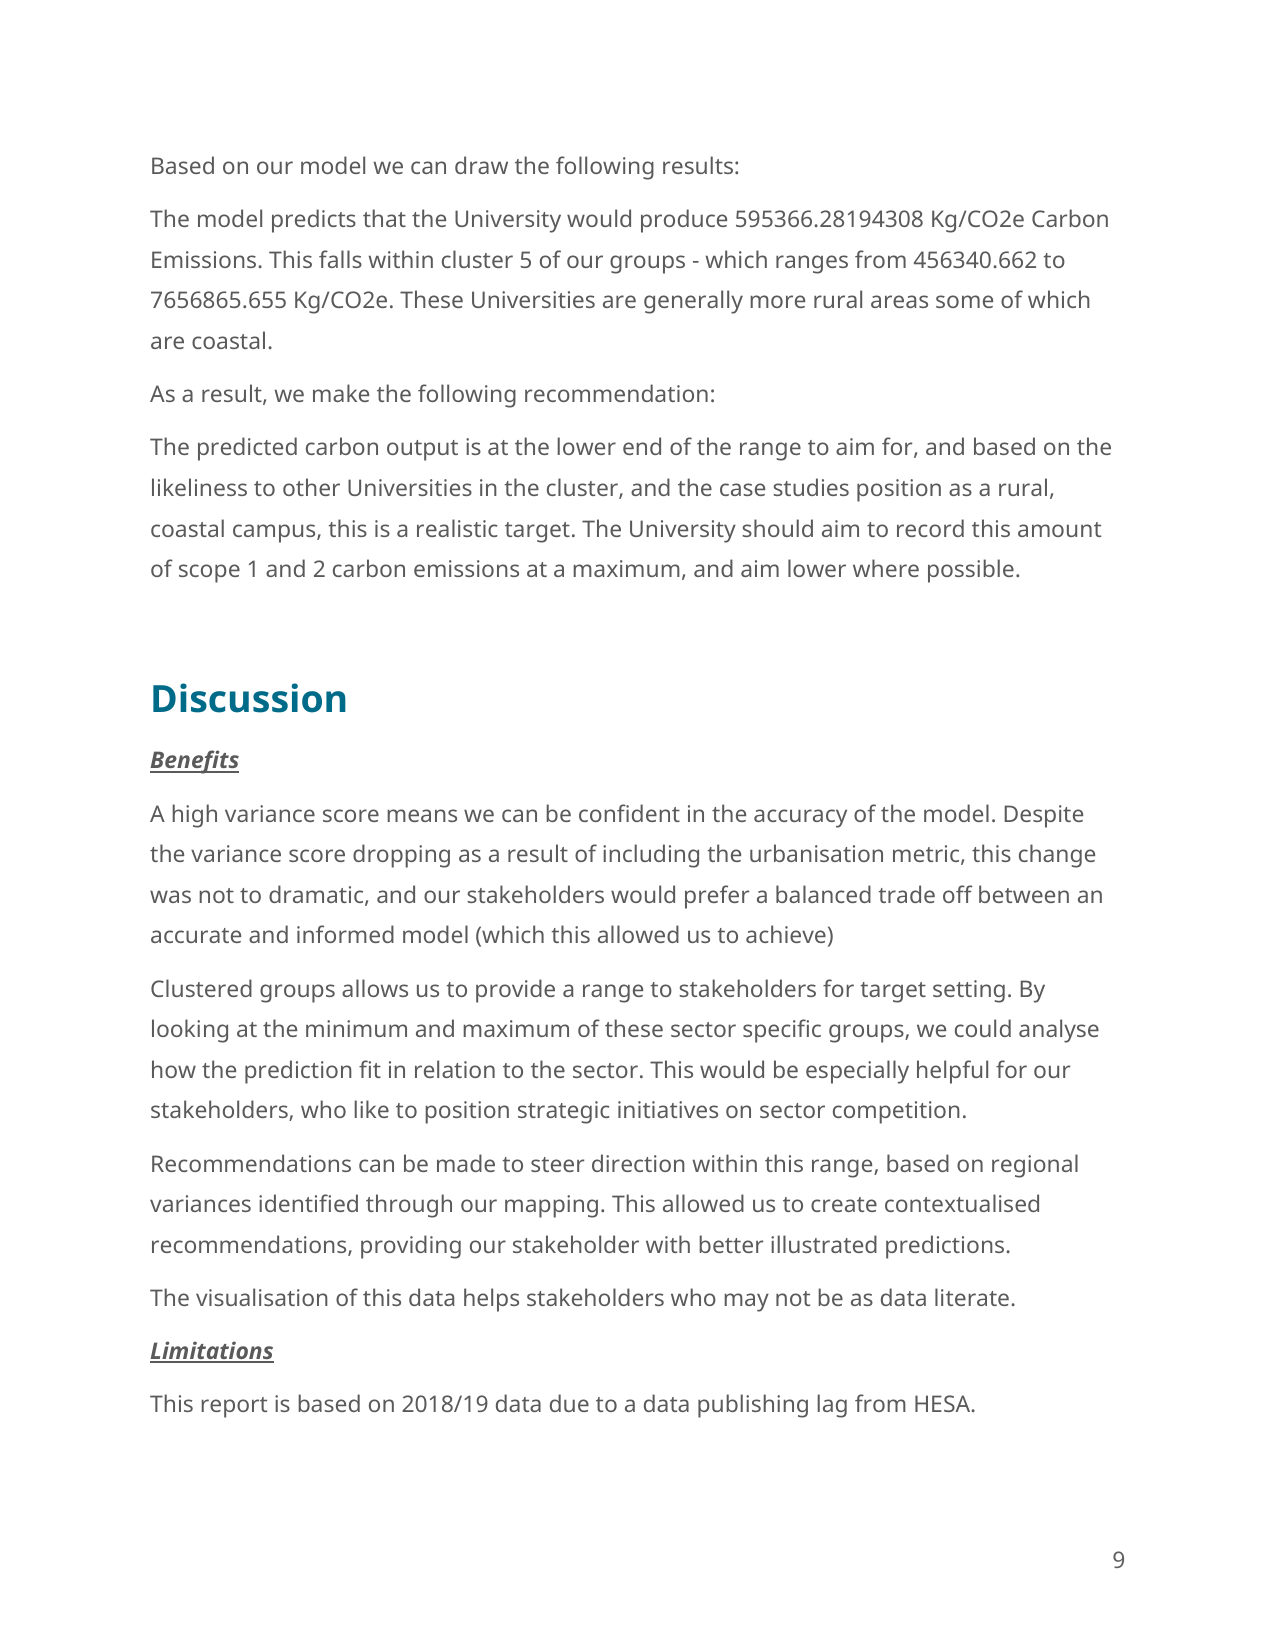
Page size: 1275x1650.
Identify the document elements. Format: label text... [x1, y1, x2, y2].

text The visualisation of this data helps stakeholders who may not be as data literate. [150, 1282, 1125, 1313]
text As a result, we make the following recommendation: [150, 378, 1125, 409]
text Clustered groups allows us to provide a range to stakeholders for target setting. By looking at the minimum and maximum of these sector specific groups, we could analyse how the prediction fit in relation to the sector. This would be especially helpful for our stakeholders, who like to position strategic initiatives on sector competition. [150, 973, 1125, 1126]
text Limitations [150, 1335, 1125, 1366]
text The model predicts that the University would produce 595366.28194308 Kg/CO2e Carbon Emissions. This falls within cluster 5 of our groups - which ranges from 456340.662 to 7656865.655 Kg/CO2e. These Universities are generally more rural areas some of which are coastal. [150, 203, 1125, 356]
text This report is based on 2018/19 data due to a data publishing lag from HESA. [150, 1388, 1125, 1419]
subtitle Discussion [150, 672, 1125, 723]
text The predicted carbon output is at the lower end of the range to aim for, and based on the likeliness to other Universities in the cluster, and the case studies position as a rural, coastal campus, this is a realistic target. The University should aim to record this amount of scope 1 and 2 carbon emissions at a maximum, and aim lower where possible. [150, 431, 1125, 584]
text A high variance score means we can be confident in the accuracy of the model. Despite the variance score dropping as a result of including the urbanisation metric, this change was not to dramatic, and our stakeholders would prefer a balanced trade off between an accurate and informed model (which this allowed us to achieve) [150, 798, 1125, 951]
text Recommendations can be made to steer direction within this range, based on regional variances identified through our mapping. This allowed us to create contextualised recommendations, providing our stakeholder with better illustrated predictions. [150, 1148, 1125, 1260]
text Based on our model we can draw the following results: [150, 150, 1125, 181]
text Benefits [150, 744, 1125, 776]
